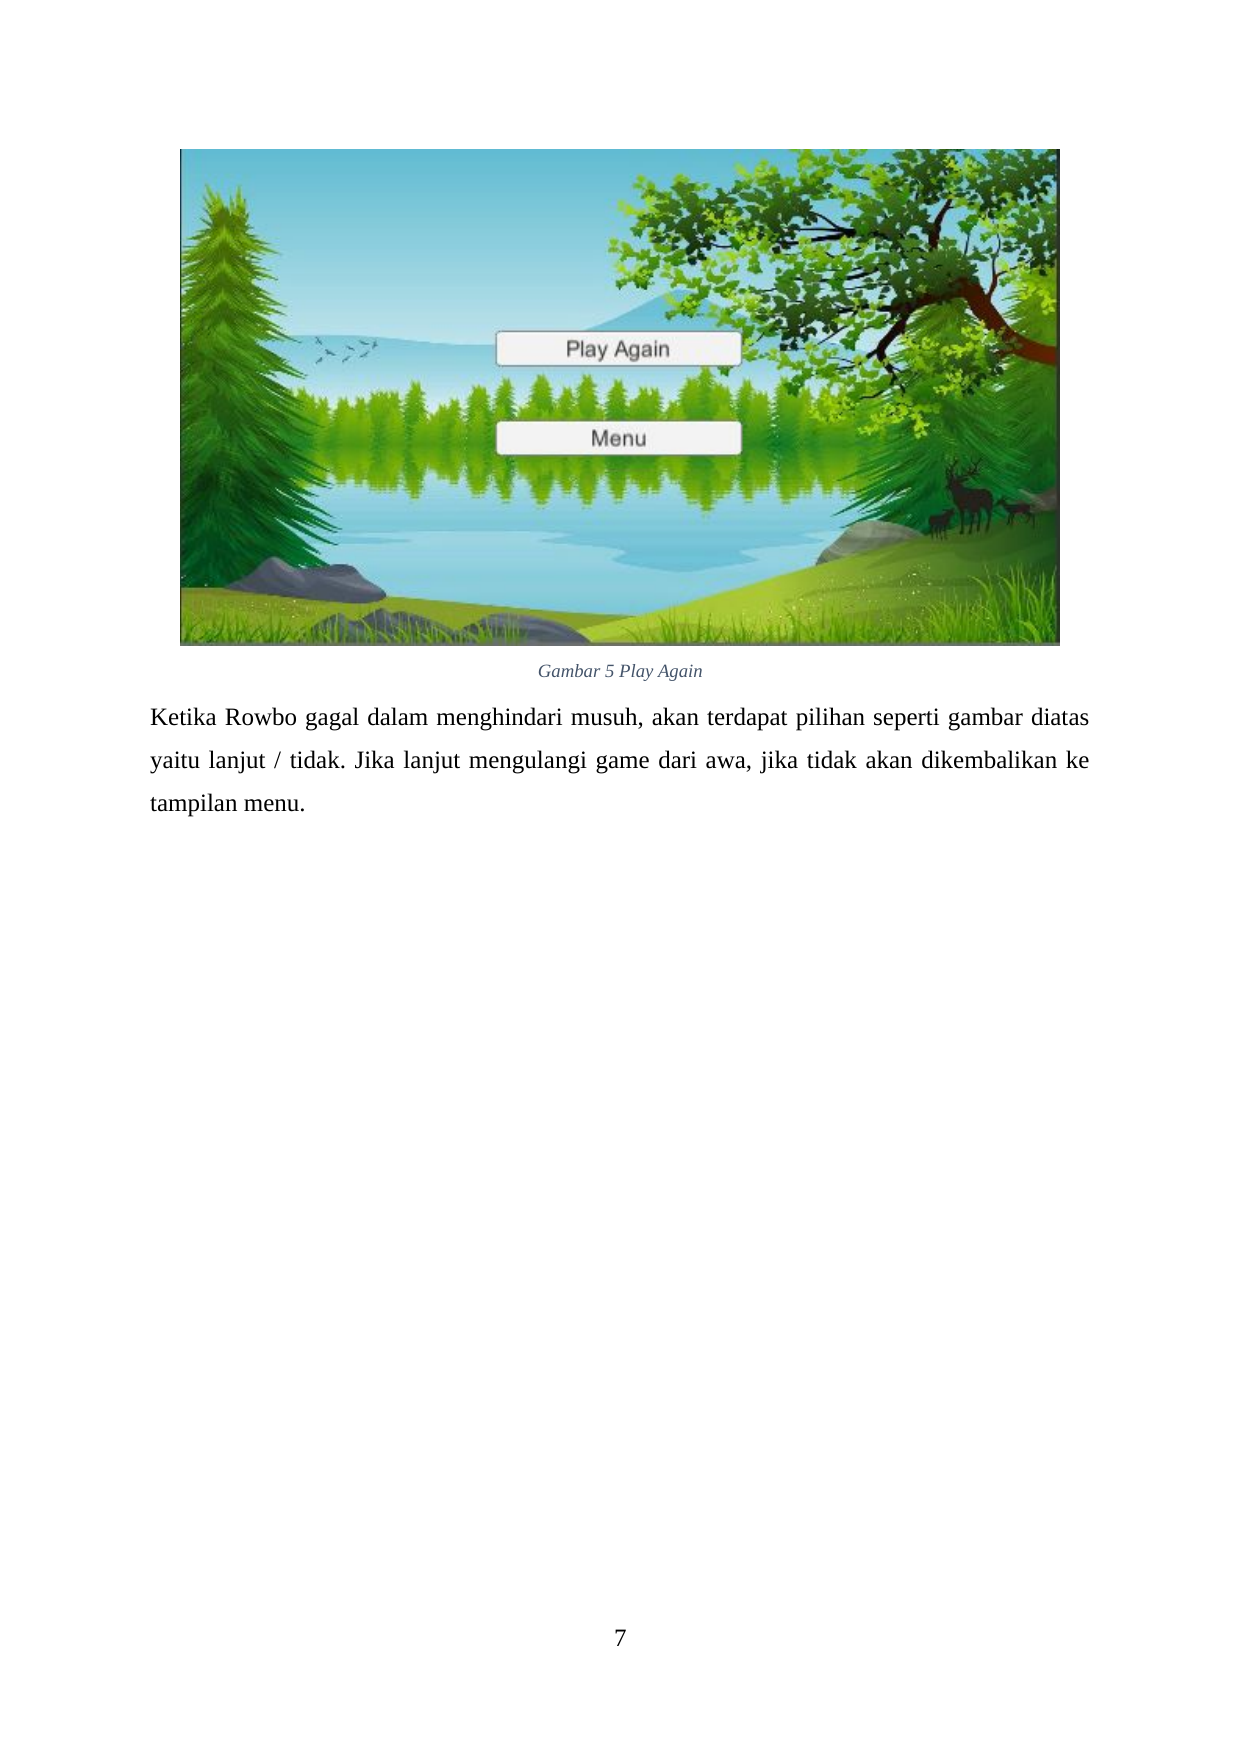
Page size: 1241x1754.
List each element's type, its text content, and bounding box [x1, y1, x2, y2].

picture [180, 149, 1060, 646]
text Ketika Rowbo gagal dalam menghindari musuh, akan terdapat pilihan seperti gambar diatas yaitu lanjut / tidak. Jika lanjut mengulangi game dari awa, jika tidak akan dikembalikan ke tampilan menu. [150, 702, 1090, 817]
